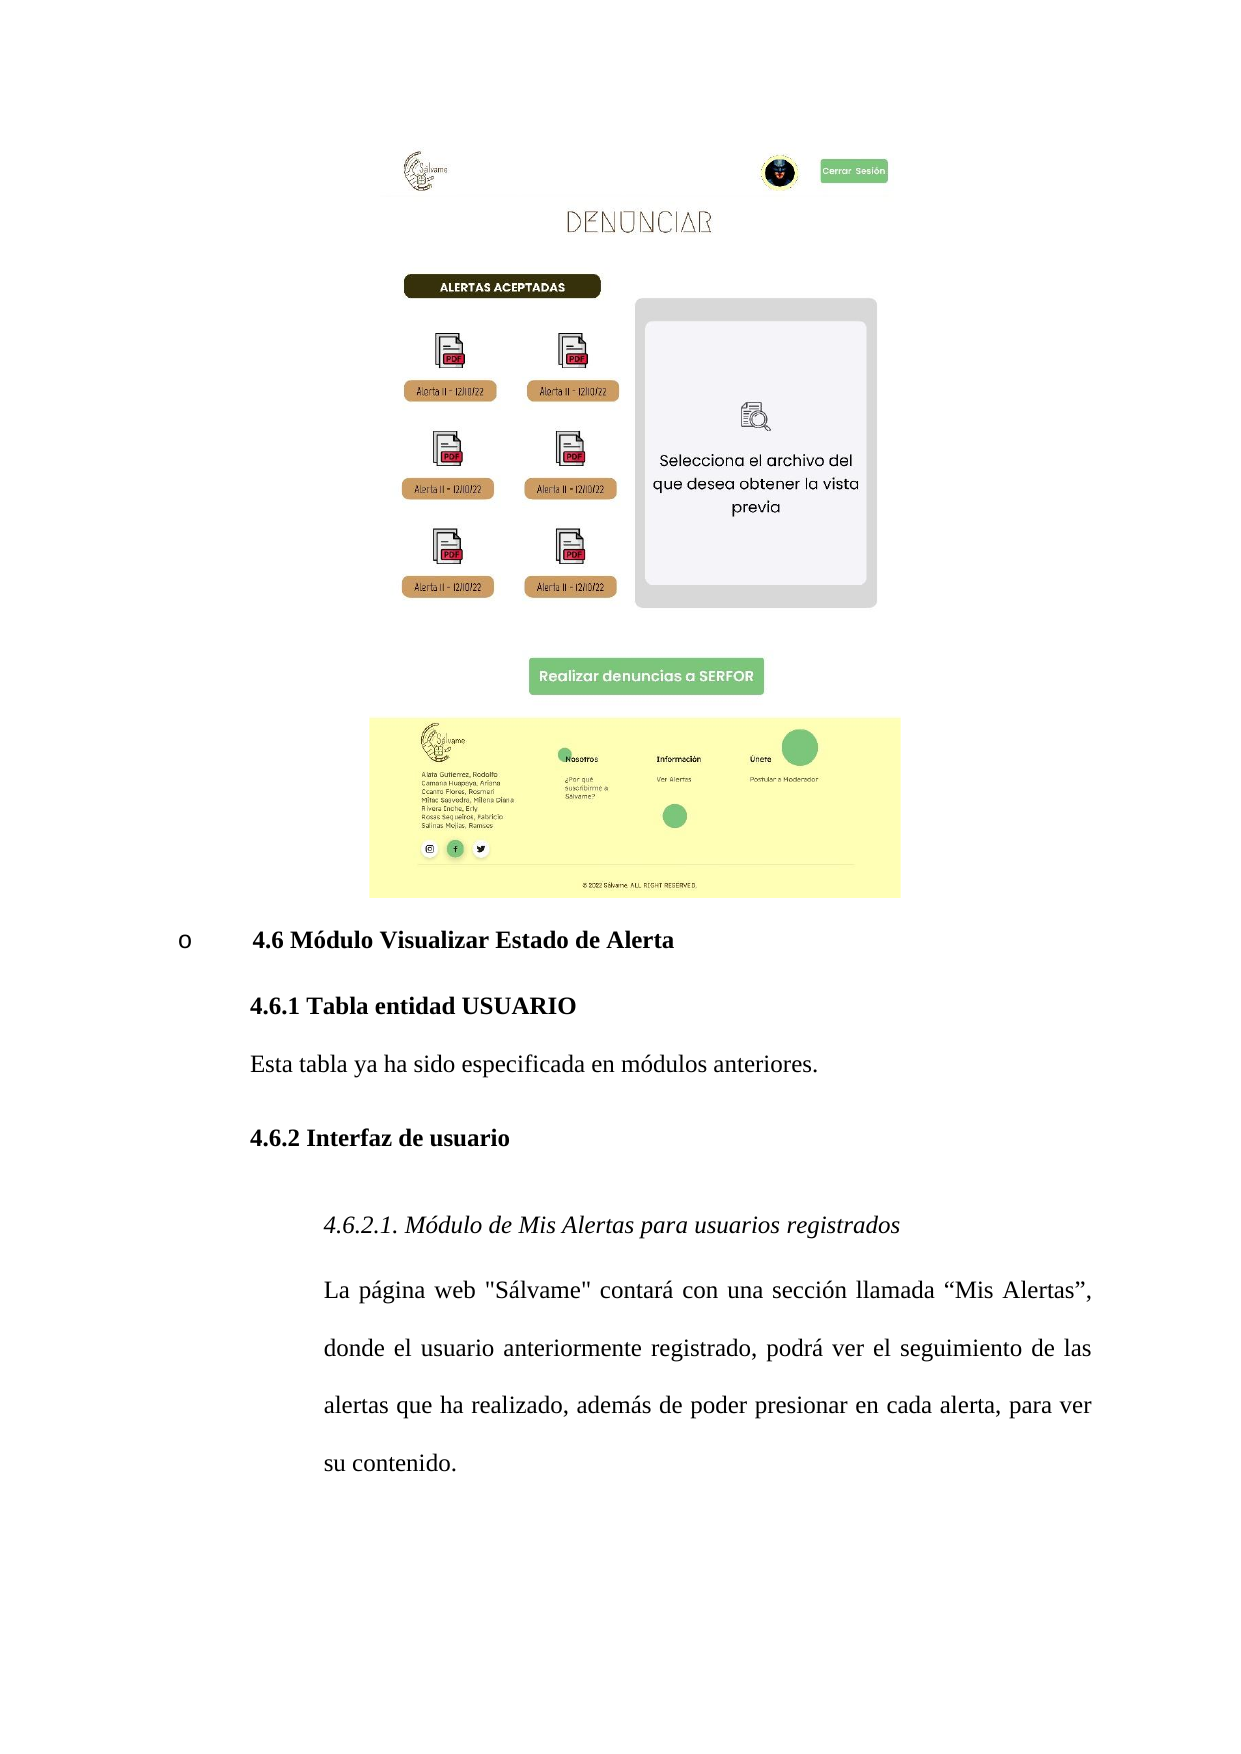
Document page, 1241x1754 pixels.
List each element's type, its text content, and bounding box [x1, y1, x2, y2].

text La página web "Sálvame" contará con una sección llamada “Mis Alertas”, donde el usuario anteriormente registrado, podrá ver el seguimiento de las alertas que ha realizado, además de poder presionar en cada alerta, para ver su contenido. [323, 1276, 1093, 1477]
subtitle 4.6.2 Interfaz de usuario [177, 1123, 1093, 1152]
picture [369, 147, 901, 898]
text Esta tabla ya ha sido especificada en módulos anteriores. [177, 1049, 1093, 1078]
subtitle 4.6.2.1. Módulo de Mis Alertas para usuarios registrados [250, 1210, 1093, 1238]
subtitle 4.6.1 Tabla entidad USUARIO [177, 991, 1093, 1020]
subtitle 4.6 Módulo Visualizar Estado de Alerta [177, 926, 1093, 956]
